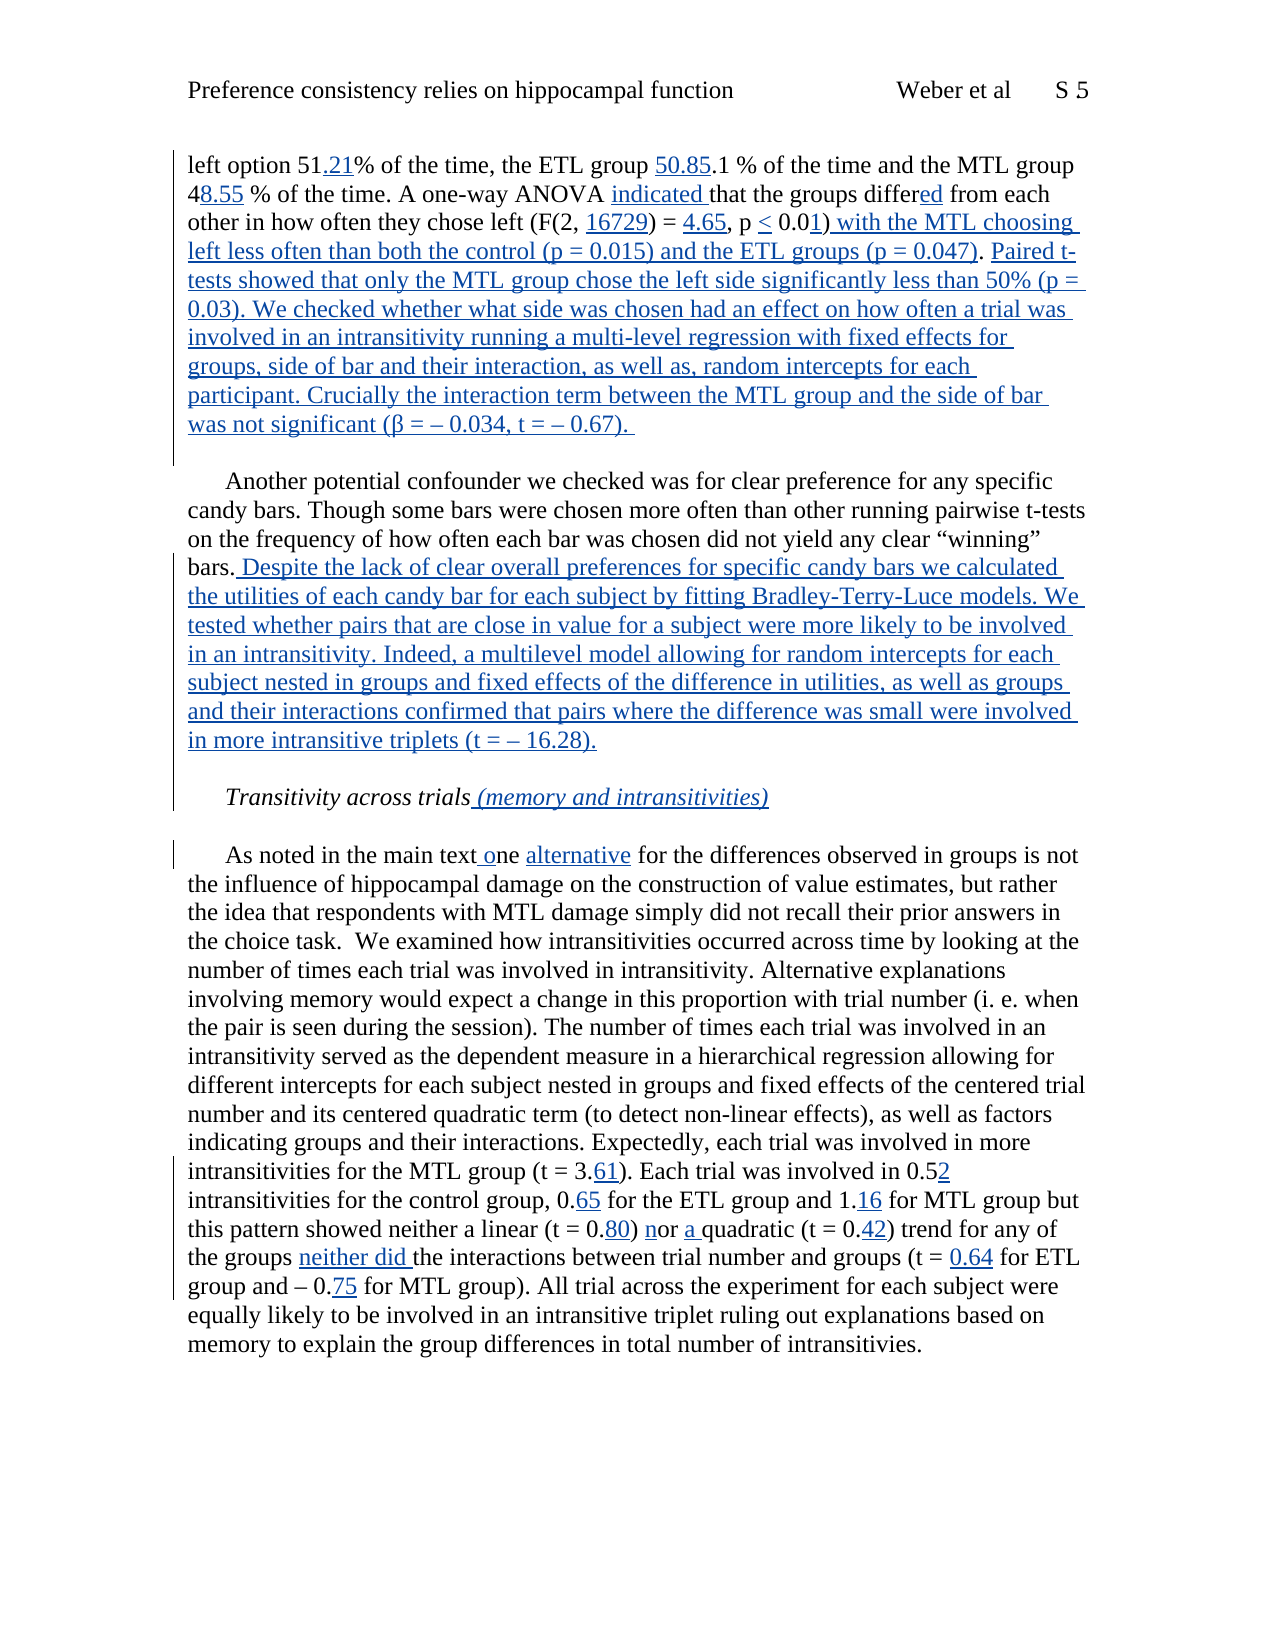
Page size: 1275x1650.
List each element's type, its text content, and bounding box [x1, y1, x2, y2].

text Another potential confounder we checked was for clear preference for any specific candy bars. Though some bars were chosen more often than other running pairwise t-tests on the frequency of how often each bar was chosen did not yield any clear “winning” bars. [187, 466, 1087, 754]
text Transitivity across trials [187, 782, 1087, 811]
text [187, 150, 1087, 437]
text As noted in the main textne for the differences observed in groups is not the influence of hippocampal damage on the construction of value estimates, but rather the idea that respondents with MTL damage simply did not recall their prior answers in the choice task. We examined how intransitivities occurred across time by looking at the number of times each trial was involved in intransitivity. Alternative explanations involving memory would expect a change in this proportion with trial number (i. e. when the pair is seen during the session). The number of times each trial was involved in an intransitivity served as the dependent measure in a hierarchical regression allowing for different intercepts for each subject nested in groups and fixed effects of the centered trial number and its centered quadratic term (to detect non-linear effects), as well as factors indicating groups and their interactions. Expectedly, each trial was involved in more intransitivities for the MTL group (t = 3.). Each trial was involved in 0.5 intransitivities for the control group, 0. for the ETL group and 1. for MTL group but this pattern showed neither a linear (t = 0.) or quadratic (t = 0.) trend for any of the groups the interactions between trial number and groups (t = for ETL group and – 0. for MTL group). All trial across the experiment for each subject were equally likely to be involved in an intransitive triplet ruling out explanations based on memory to explain the group differences in total number of intransitivies. [187, 840, 1089, 1357]
